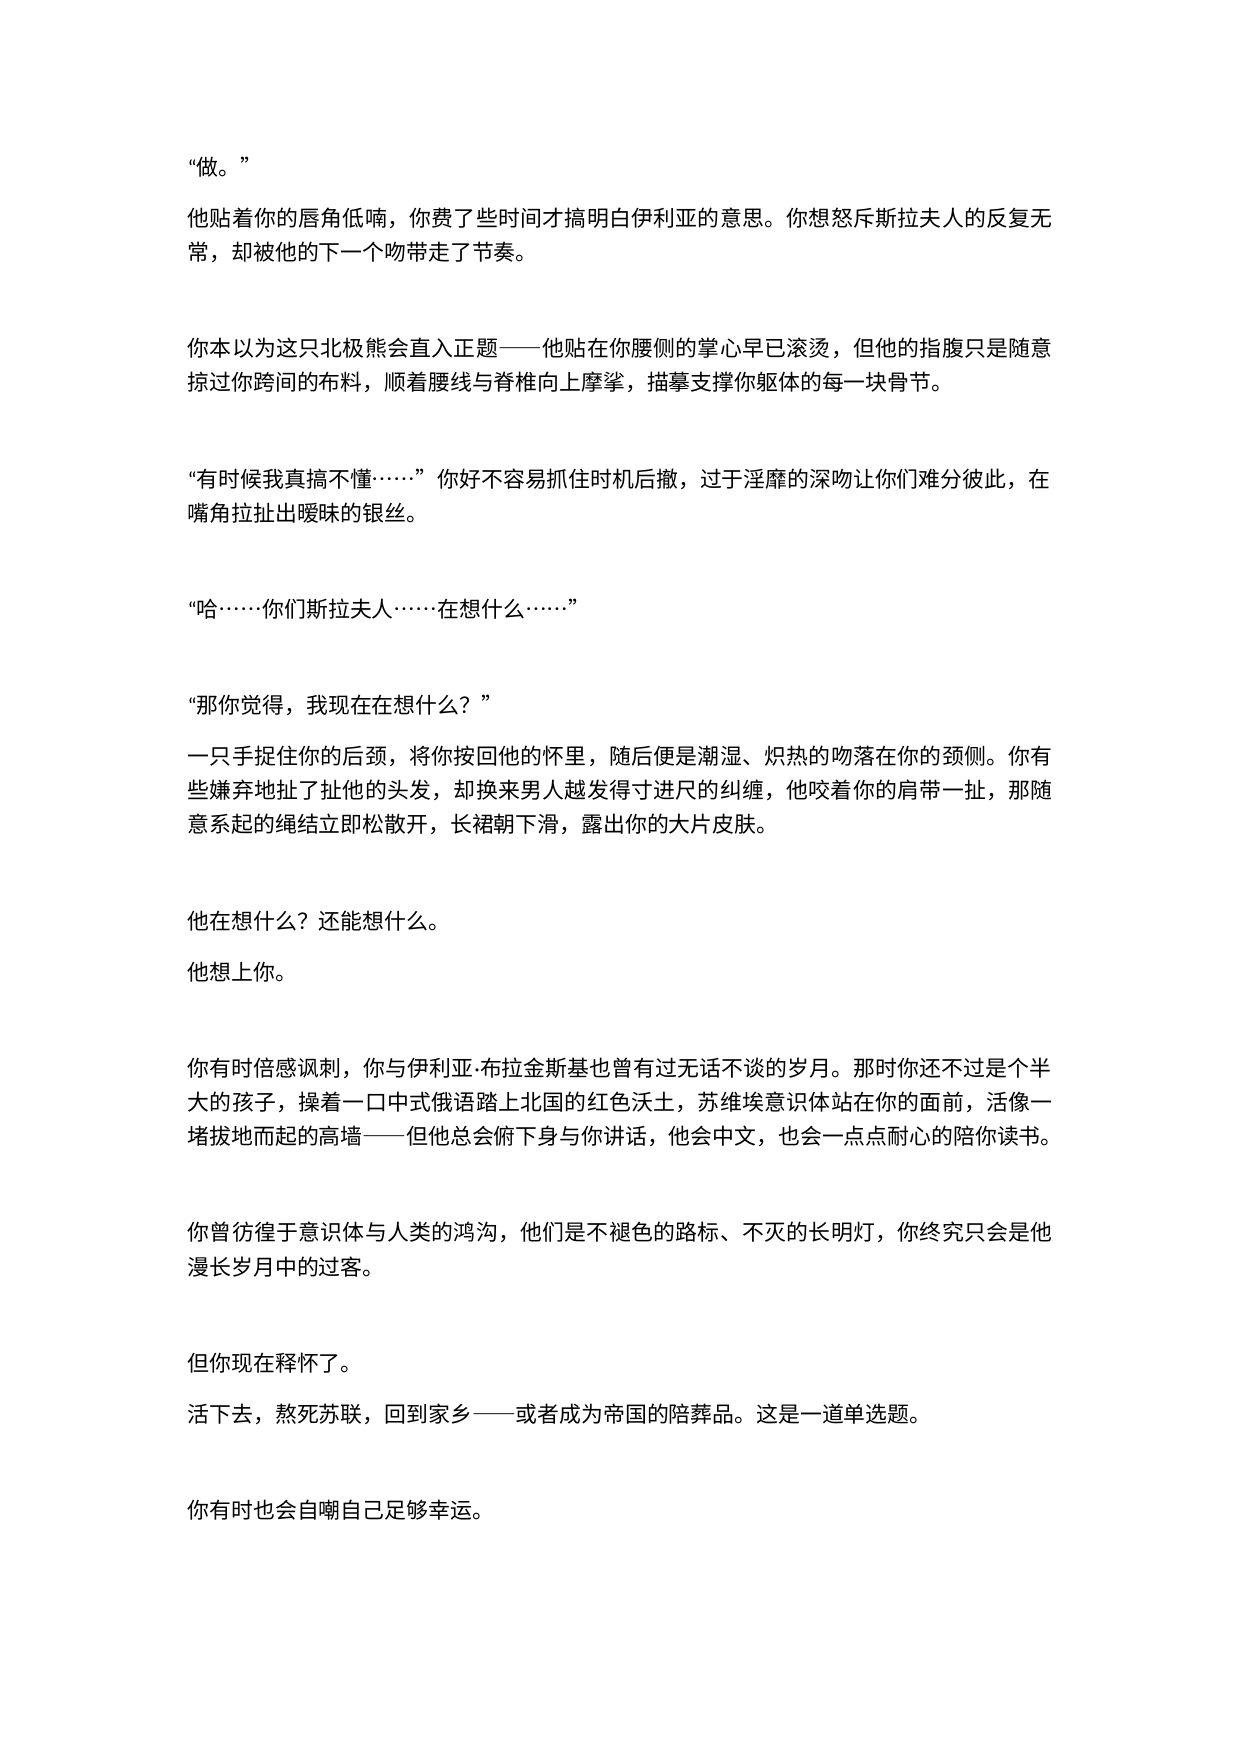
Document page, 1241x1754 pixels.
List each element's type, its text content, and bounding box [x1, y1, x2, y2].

text “那你觉得，我现在在想什么？” [187, 688, 1053, 720]
text 活下去，熬死苏联，回到家乡——或者成为帝国的陪葬品。这是一道单选题。 [187, 1397, 1053, 1428]
text “哈……你们斯拉夫人……在想什么……” [187, 592, 1053, 624]
text 他想上你。 [187, 954, 1053, 986]
text 他贴着你的唇角低喃，你费了些时间才搞明白伊利亚的意思。你想怒斥斯拉夫人的反复无常，却被他的下一个吻带走了节奏。 [187, 201, 1053, 267]
text 但你现在释怀了。 [187, 1346, 1053, 1377]
text “有时候我真搞不懂……”你好不容易抓住时机后撤，过于淫靡的深吻让你们难分彼此，在嘴角拉扯出暧昧的银丝。 [187, 462, 1053, 527]
text “做。” [187, 150, 1053, 182]
text 你有时倍感讽刺，你与伊利亚·布拉金斯基也曾有过无话不谈的岁月。那时你还不过是个半大的孩子，操着一口中式俄语踏上北国的红色沃土，苏维埃意识体站在你的面前，活像一堵拔地而起的高墙——但他总会俯下身与你讲话，他会中文，也会一点点耐心的陪你读书。 [187, 1051, 1053, 1151]
text 他在想什么？还能想什么。 [187, 904, 1053, 935]
text 你本以为这只北极熊会直入正题——他贴在你腰侧的掌心早已滚烫，但他的指腹只是随意掠过你跨间的布料，顺着腰线与脊椎向上摩挲，描摹支撑你躯体的每一块骨节。 [187, 331, 1053, 397]
text 你有时也会自嘲自己足够幸运。 [187, 1493, 1053, 1524]
text 一只手捉住你的后颈，将你按回他的怀里，随后便是潮湿、炽热的吻落在你的颈侧。你有些嫌弃地扯了扯他的头发，却换来男人越发得寸进尺的纠缠，他咬着你的肩带一扯，那随意系起的绳结立即松散开，长裙朝下滑，露出你的大片皮肤。 [187, 739, 1053, 839]
text 你曾彷徨于意识体与人类的鸿沟，他们是不褪色的路标、不灭的长明灯，你终究只会是他漫长岁月中的过客。 [187, 1215, 1053, 1281]
